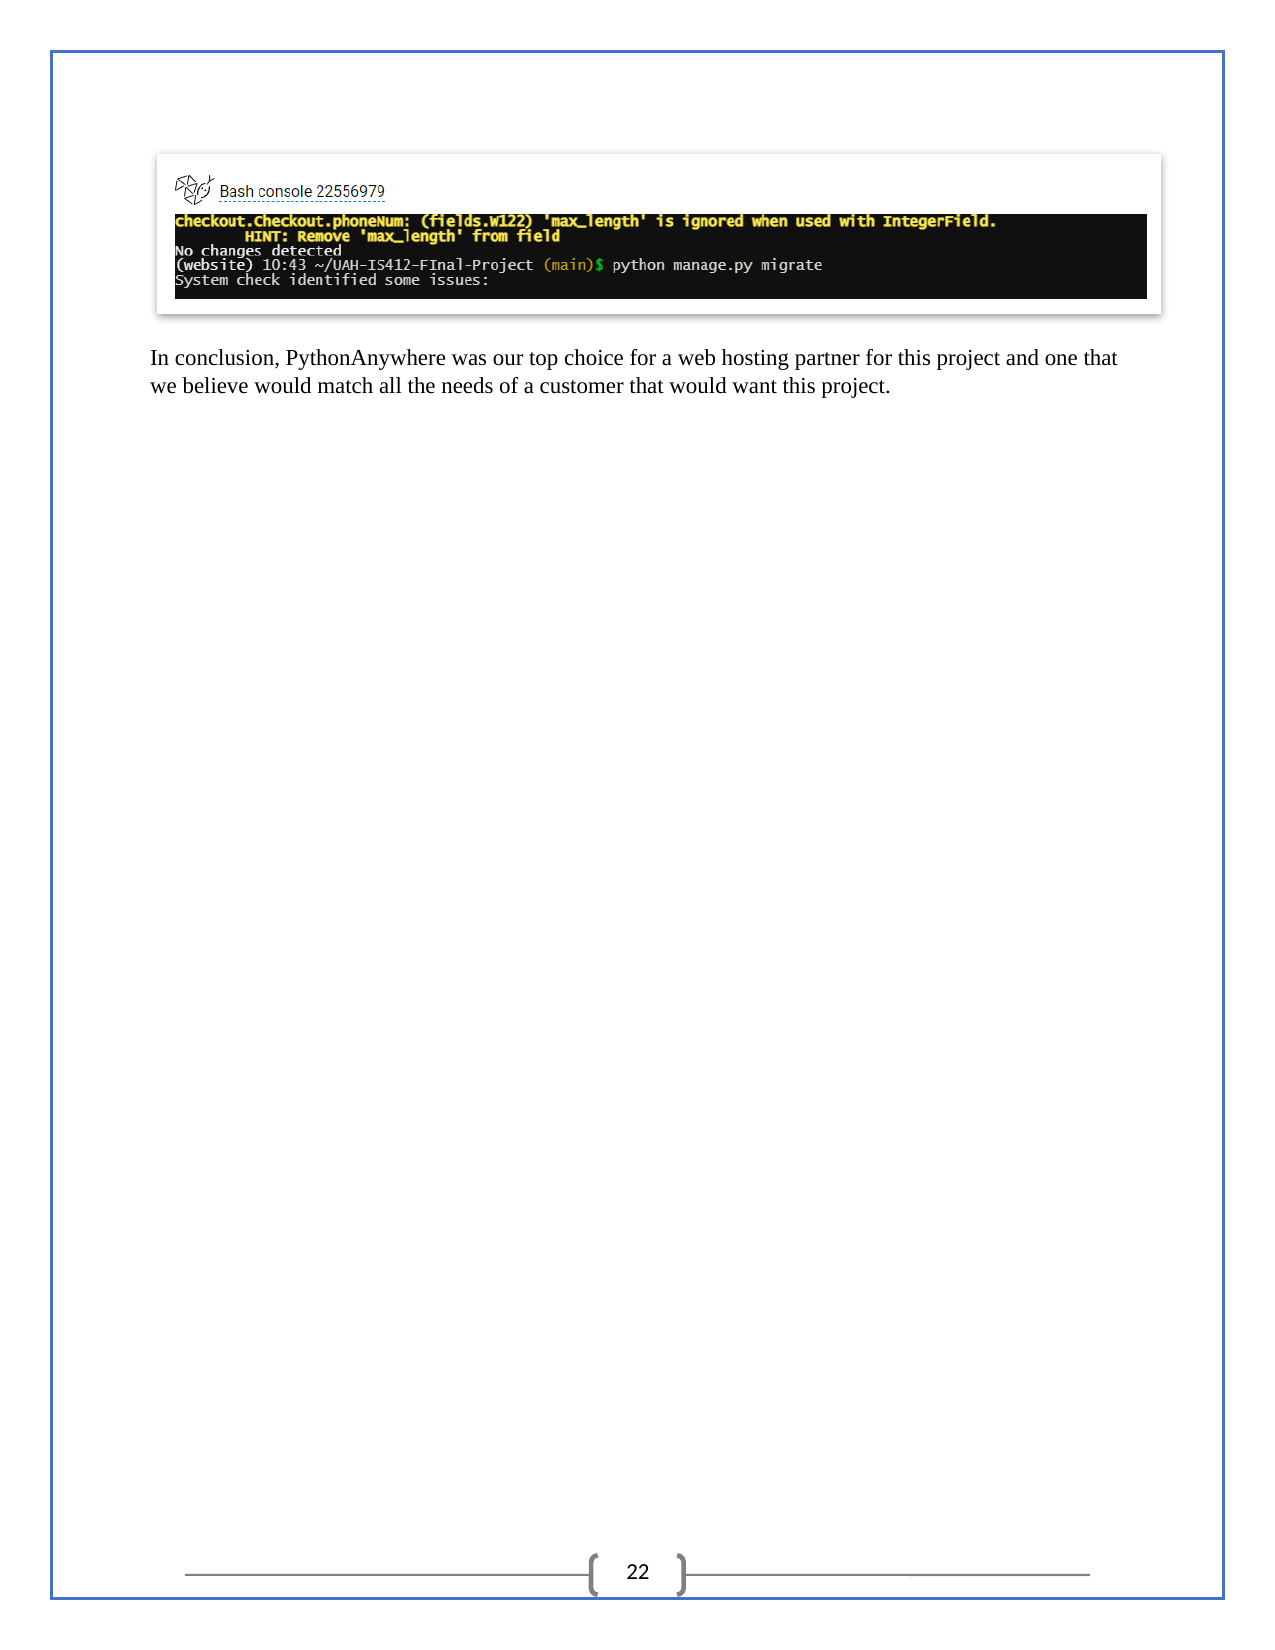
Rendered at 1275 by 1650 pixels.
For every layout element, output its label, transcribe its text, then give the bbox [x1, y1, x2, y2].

text In conclusion, PythonAnywhere was our top choice for a web hosting partner for this project and one that we believe would match all the needs of a customer that would want this project. [150, 344, 1125, 399]
picture [172, 169, 1147, 299]
